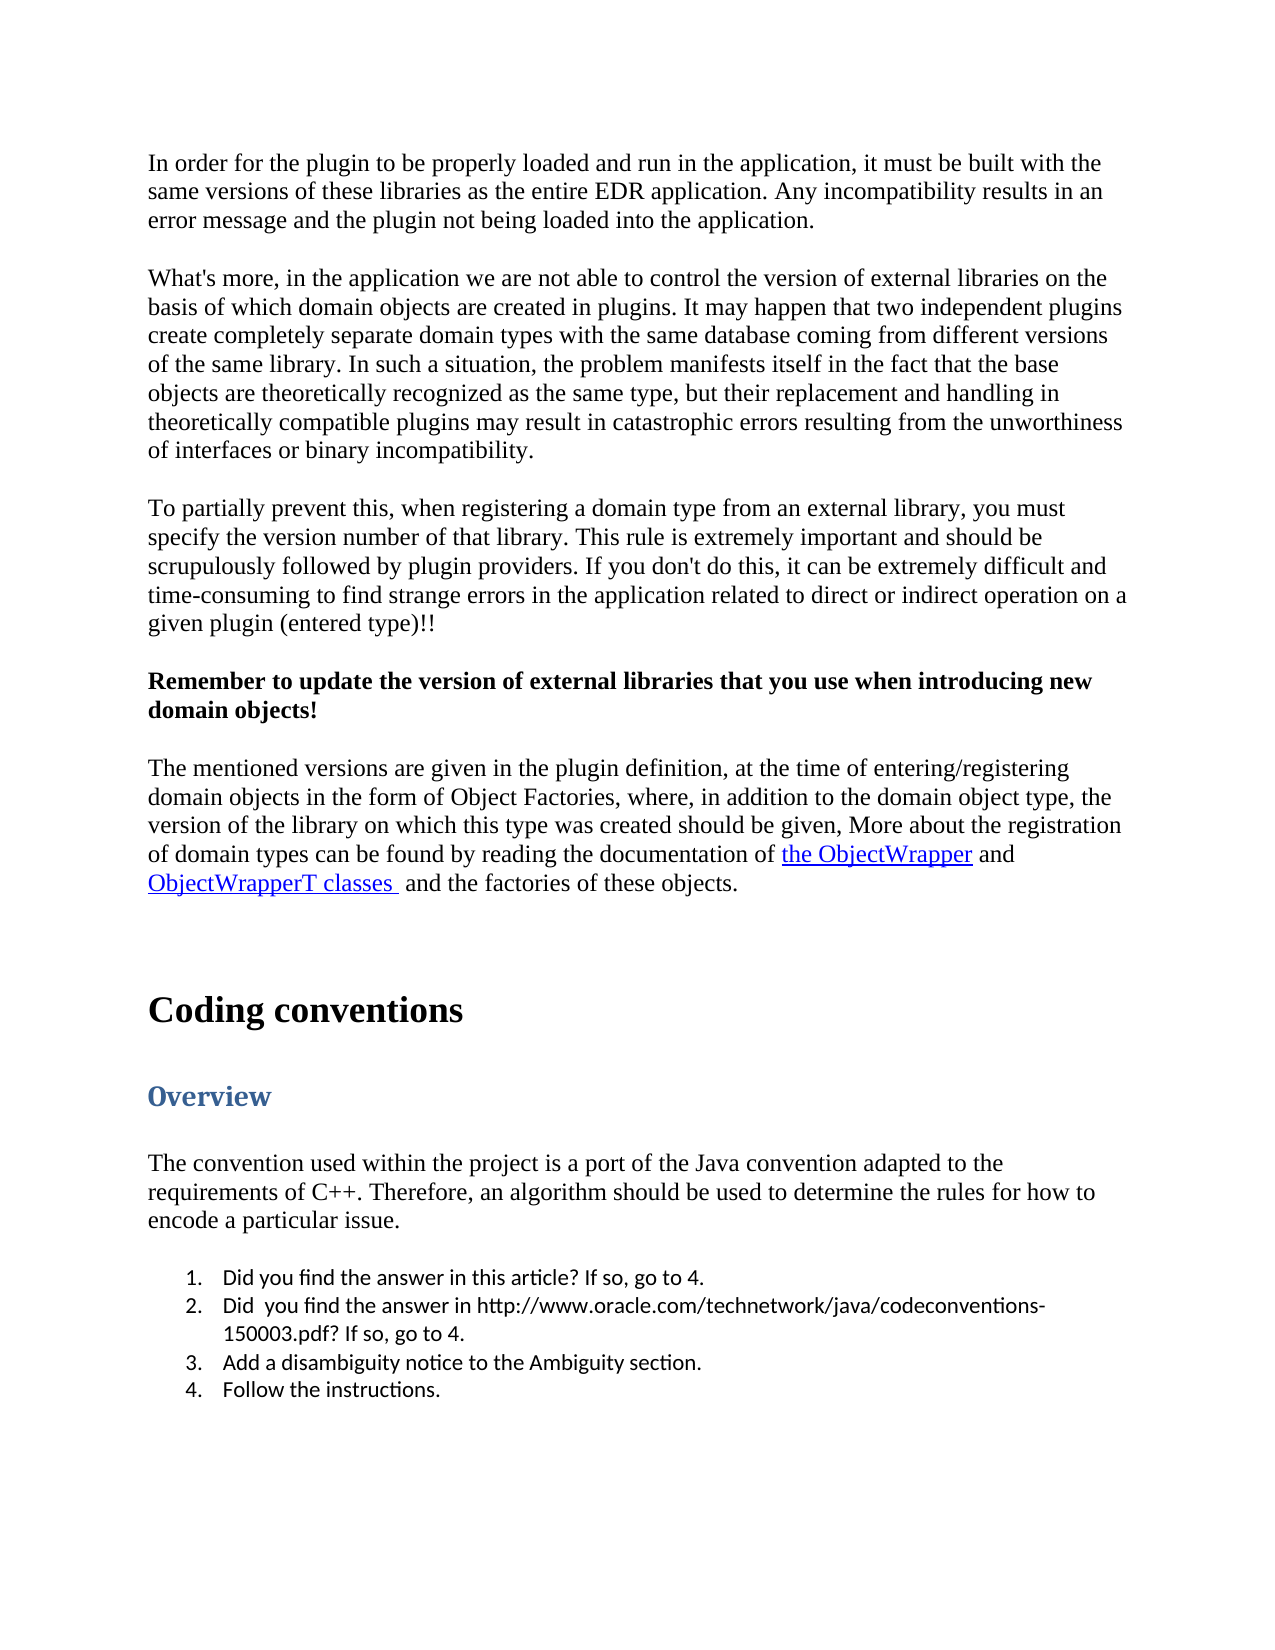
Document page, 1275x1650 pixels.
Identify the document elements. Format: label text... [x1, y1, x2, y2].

text In order for the plugin to be properly loaded and run in the application, it must be built with the same versions of these libraries as the entire EDR application. Any incompatibility results in an error message and the plugin not being loaded into the application. [148, 148, 1127, 234]
subtitle Coding conventions [148, 987, 1127, 1030]
text Remember to update the version of external libraries that you use when introducing new domain objects! [148, 666, 1127, 724]
list Add a disambiguity notice to the Ambiguity section. [185, 1348, 1127, 1376]
text To partially prevent this, when registering a domain type from an external library, you must specify the version number of that library. This rule is extremely important and should be scrupulously followed by plugin providers. If you don't do this, it can be extremely difficult and time-consuming to find strange errors in the application related to direct or indirect operation on a given plugin (entered type)!! [148, 493, 1127, 637]
text The convention used within the project is a port of the Java convention adapted to the requirements of C++. Therefore, an algorithm should be used to determine the rules for how to encode a particular issue. [148, 1148, 1127, 1234]
list Did you find the answer in this article? If so, go to 4. [185, 1263, 1127, 1292]
subtitle Overview [148, 1080, 1127, 1114]
text The mentioned versions are given in the plugin definition, at the time of entering/registering domain objects in the form of Object Factories, where, in addition to the domain object type, the version of the library on which this type was created should be given, More about the registration of domain types can be found by reading the documentation of the ObjectWrapper and ObjectWrapperT classes and the factories of these objects. [148, 753, 1127, 897]
text What's more, in the application we are not able to control the version of external libraries on the basis of which domain objects are created in plugins. It may happen that two independent plugins create completely separate domain types with the same database coming from different versions of the same library. In such a situation, the problem manifests itself in the fact that the base objects are theoretically recognized as the same type, but their replacement and handling in theoretically compatible plugins may result in catastrophic errors resulting from the unworthiness of interfaces or binary incompatibility. [148, 263, 1127, 464]
list Follow the instructions. [185, 1376, 1127, 1404]
list Did you find the answer in http://www.oracle.com/technetwork/java/codeconventions-150003.pdf? If so, go to 4. [185, 1292, 1127, 1348]
